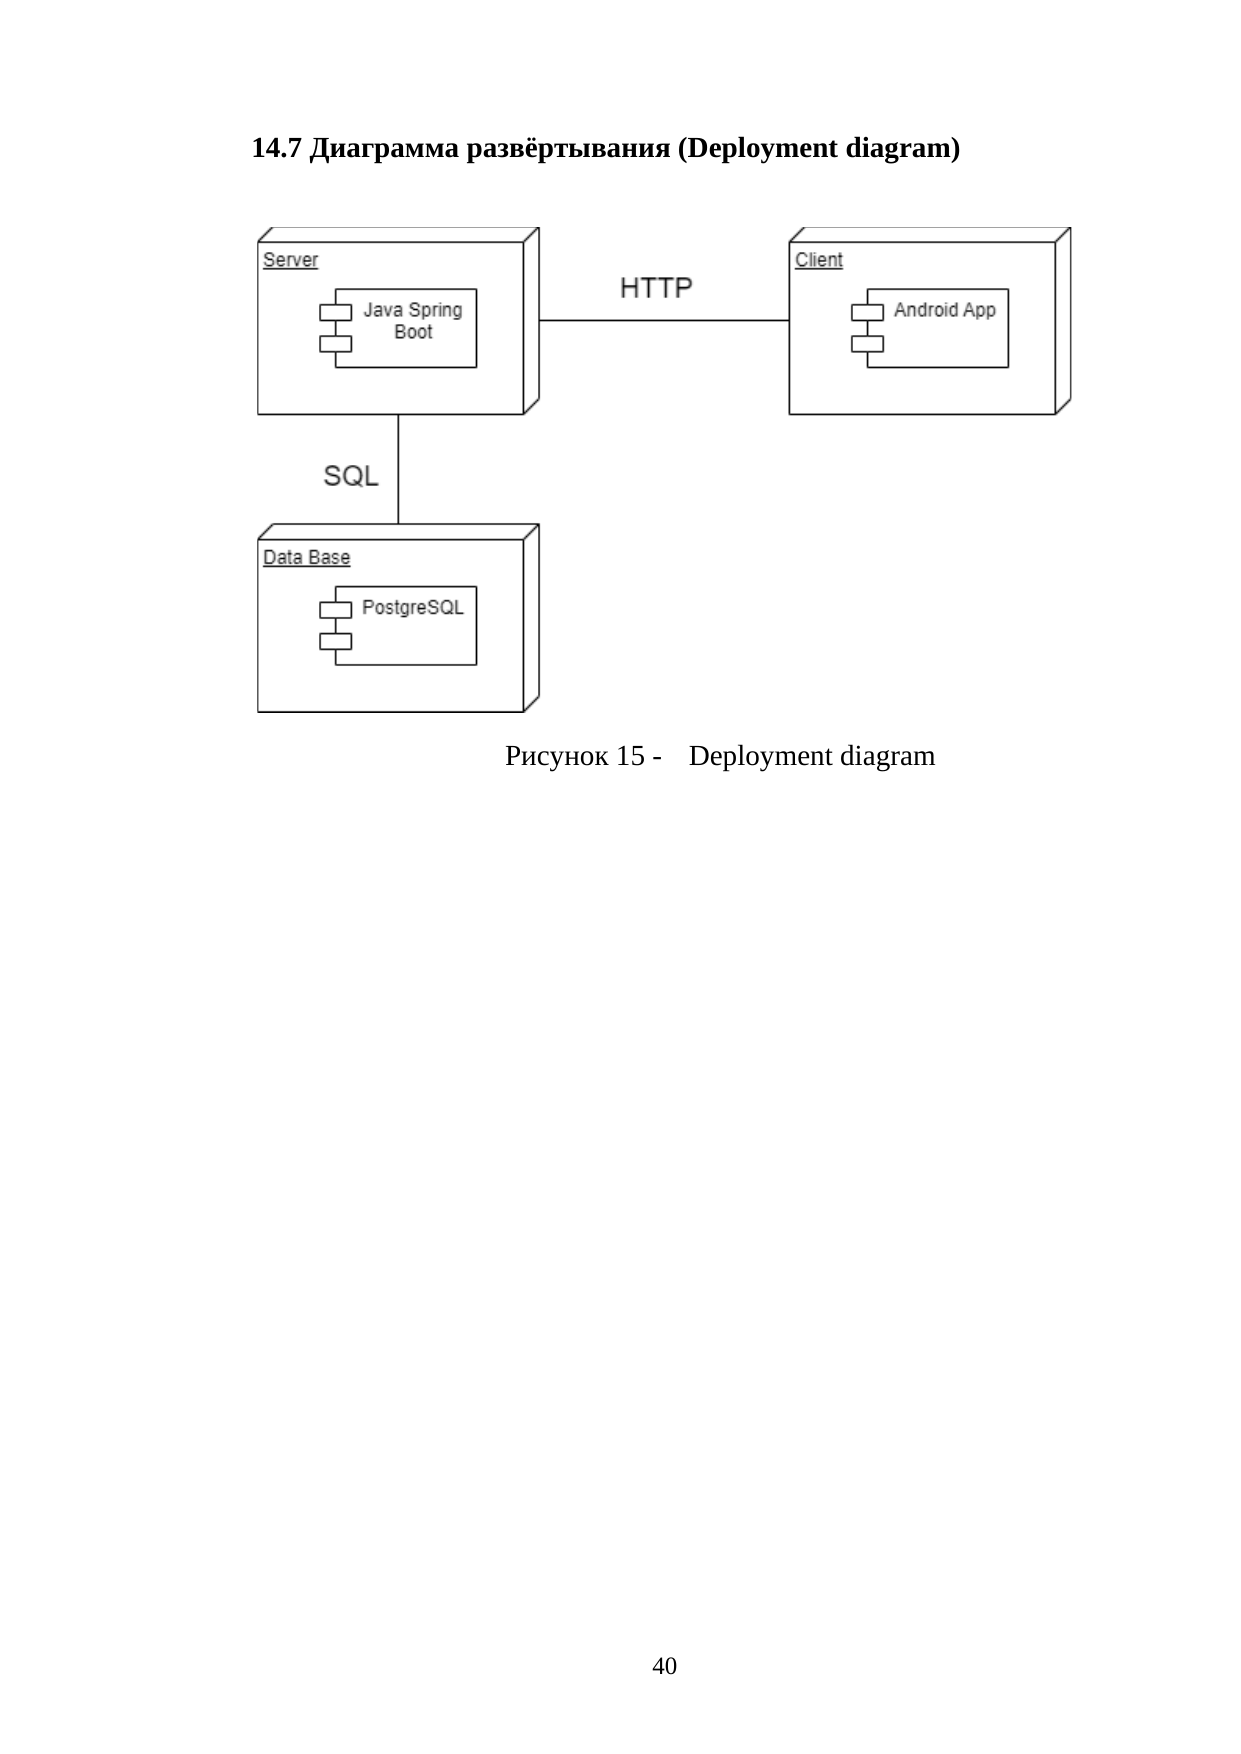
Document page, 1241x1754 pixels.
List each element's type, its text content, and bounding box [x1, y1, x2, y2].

text Диаграмма развёртывания (Deployment diagram) [251, 131, 1152, 164]
text Deployment diagram [288, 738, 1152, 771]
picture [257, 227, 1072, 713]
